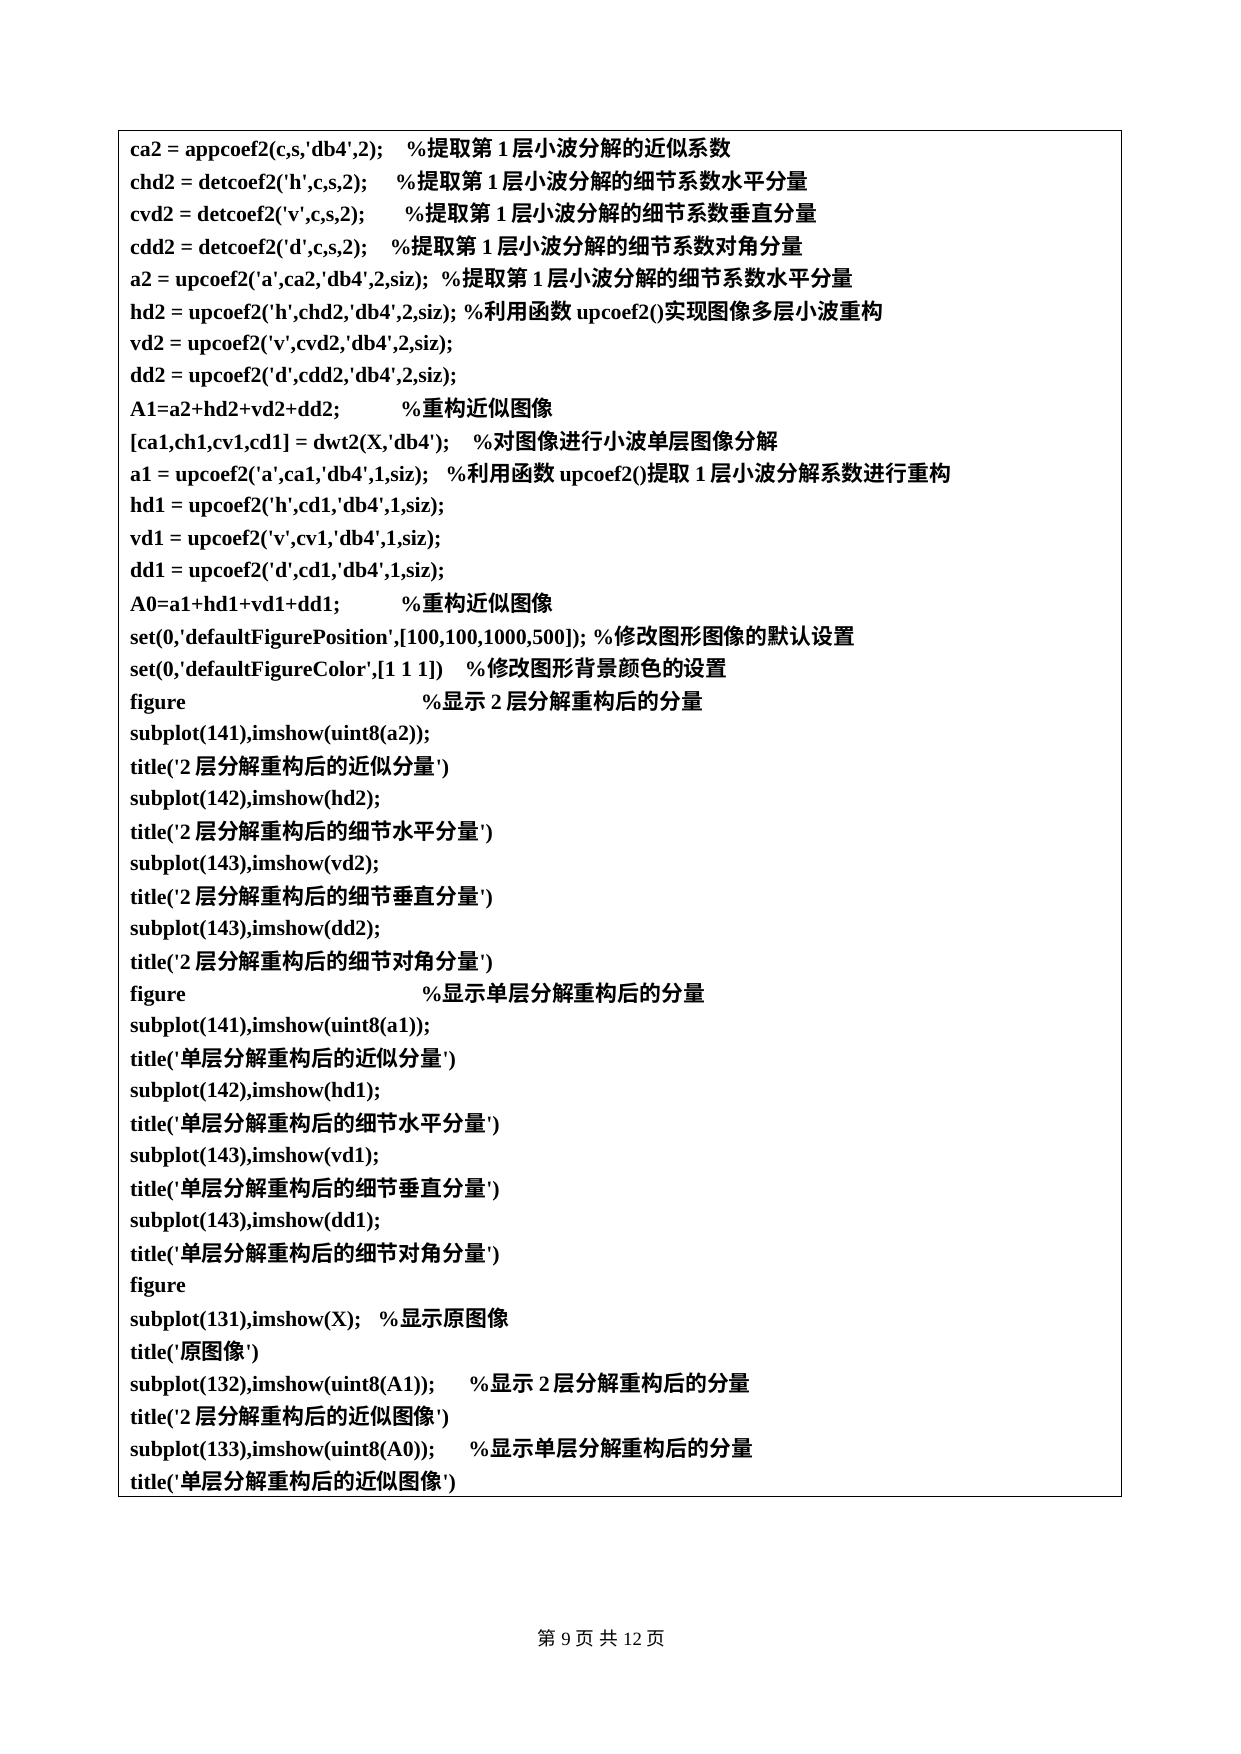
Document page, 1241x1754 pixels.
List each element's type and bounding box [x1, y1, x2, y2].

table_cell [119, 131, 1121, 1496]
